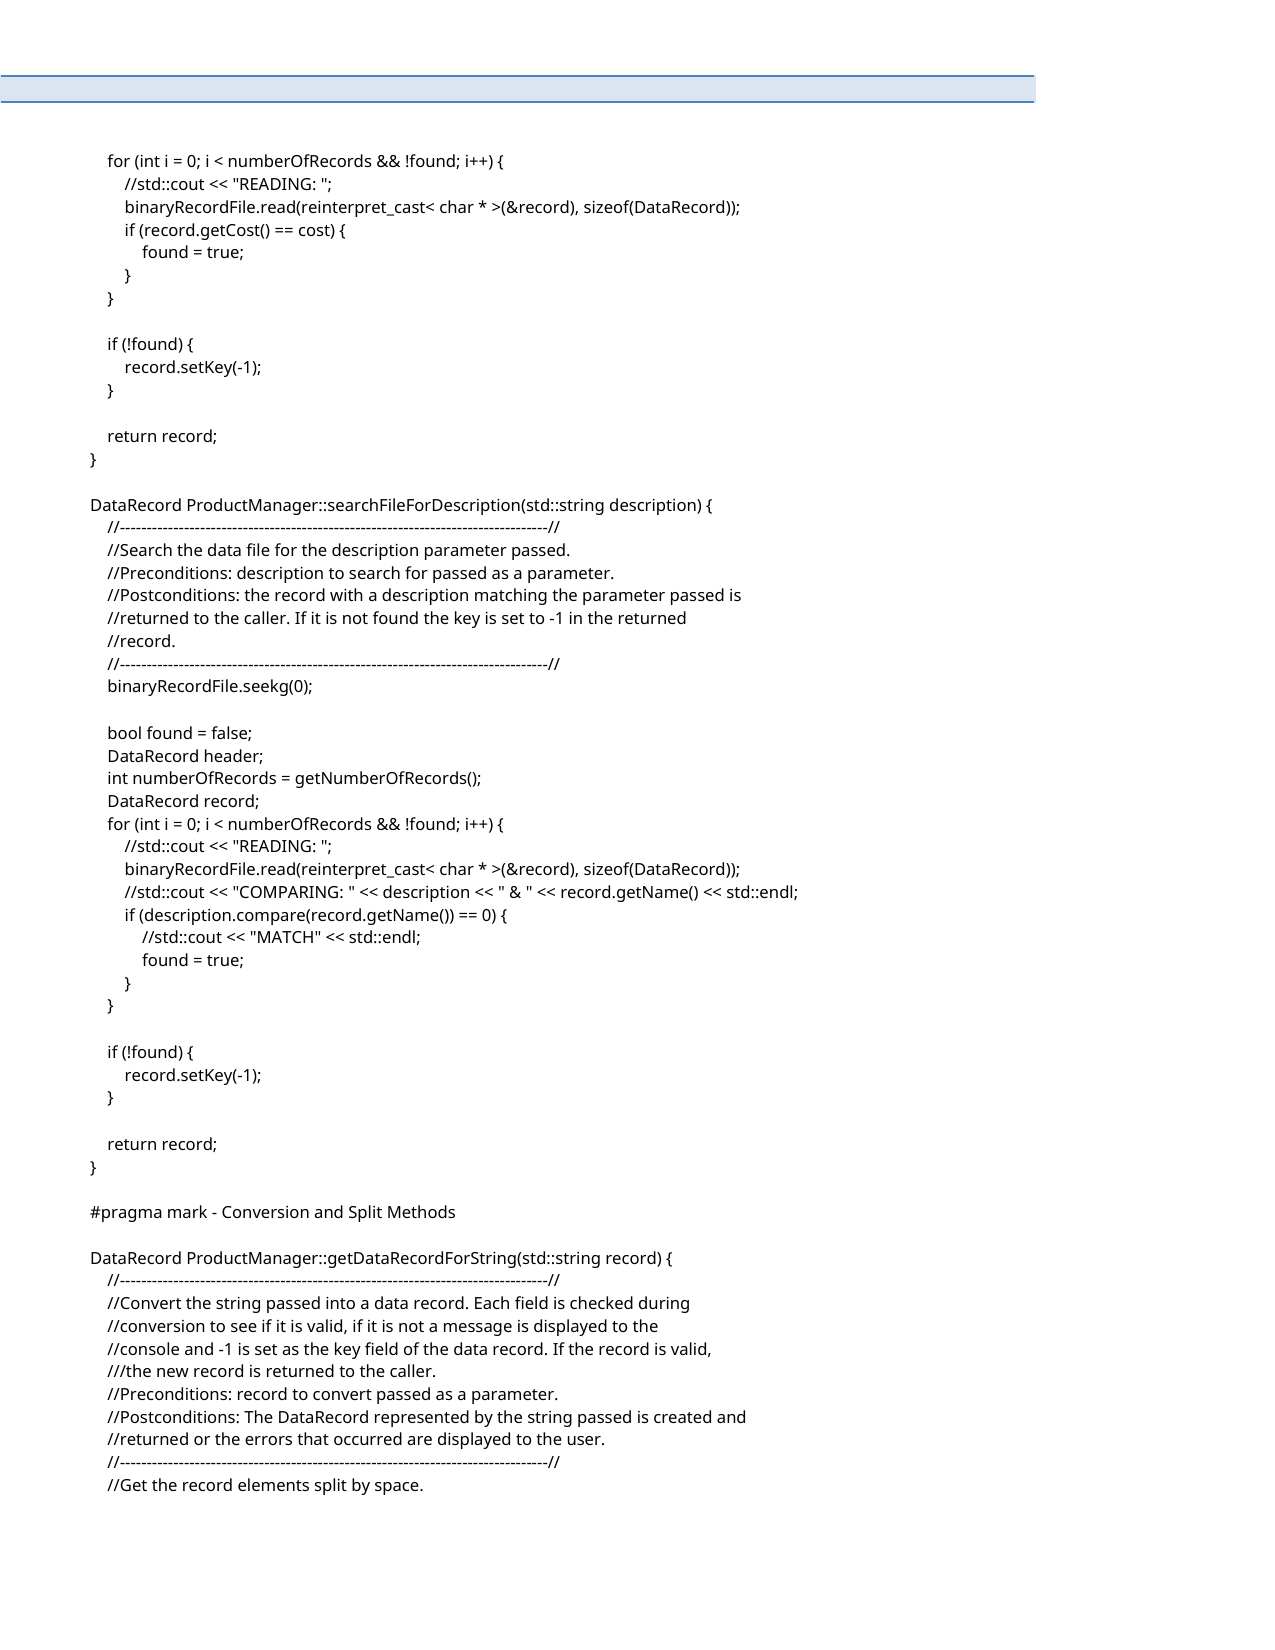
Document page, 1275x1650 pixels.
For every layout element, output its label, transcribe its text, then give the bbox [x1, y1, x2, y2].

text //record. [90, 629, 1185, 652]
text binaryRecordFile.read(reinterpret_cast< char * >(&record), sizeof(DataRecord)); [90, 195, 1185, 218]
text //--------------------------------------------------------------------------------// [90, 652, 1185, 675]
text int numberOfRecords = getNumberOfRecords(); [90, 767, 1185, 789]
text //Postconditions: the record with a description matching the parameter passed is [90, 584, 1185, 607]
text //Postconditions: The DataRecord represented by the string passed is created and [90, 1405, 1185, 1428]
text //std::cout << "MATCH" << std::endl; [90, 926, 1185, 948]
text //conversion to see if it is valid, if it is not a message is displayed to the [90, 1314, 1185, 1337]
text } [90, 1086, 1185, 1109]
text DataRecord ProductManager::getDataRecordForString(std::string record) { [90, 1246, 1185, 1269]
text //std::cout << "COMPARING: " << description << " & " << record.getName() << std::endl; [90, 880, 1185, 903]
text DataRecord record; [90, 789, 1185, 812]
text } [90, 448, 1185, 470]
text } [90, 994, 1185, 1017]
text found = true; [90, 948, 1185, 971]
text return record; [90, 425, 1185, 448]
text //Get the record elements split by space. [90, 1473, 1185, 1496]
text } [90, 263, 1185, 286]
text } [90, 971, 1185, 994]
text } [90, 1155, 1185, 1178]
text //std::cout << "READING: "; [90, 173, 1185, 195]
text if (description.compare(record.getName()) == 0) { [90, 903, 1185, 926]
text //Convert the string passed into a data record. Each field is checked during [90, 1292, 1185, 1314]
text //returned or the errors that occurred are displayed to the user. [90, 1428, 1185, 1451]
text for (int i = 0; i < numberOfRecords && !found; i++) { [90, 812, 1185, 835]
text if (!found) { [90, 1041, 1185, 1063]
text record.setKey(-1); [90, 356, 1185, 378]
text //--------------------------------------------------------------------------------// [90, 1451, 1185, 1473]
text //console and -1 is set as the key field of the data record. If the record is valid, [90, 1337, 1185, 1360]
text if (!found) { [90, 333, 1185, 356]
text ///the new record is returned to the caller. [90, 1360, 1185, 1382]
text DataRecord ProductManager::searchFileForDescription(std::string description) { [90, 493, 1185, 516]
text //Preconditions: description to search for passed as a parameter. [90, 561, 1185, 584]
text record.setKey(-1); [90, 1063, 1185, 1086]
text binaryRecordFile.read(reinterpret_cast< char * >(&record), sizeof(DataRecord)); [90, 858, 1185, 880]
text if (record.getCost() == cost) { [90, 218, 1185, 241]
text found = true; [90, 241, 1185, 263]
text //std::cout << "READING: "; [90, 835, 1185, 858]
text return record; [90, 1133, 1185, 1155]
text //Search the data file for the description parameter passed. [90, 538, 1185, 561]
text //returned to the caller. If it is not found the key is set to -1 in the returned [90, 607, 1185, 629]
text //--------------------------------------------------------------------------------// [90, 516, 1185, 538]
text for (int i = 0; i < numberOfRecords && !found; i++) { [90, 150, 1185, 173]
text binaryRecordFile.seekg(0); [90, 675, 1185, 697]
text //Preconditions: record to convert passed as a parameter. [90, 1382, 1185, 1405]
text DataRecord header; [90, 744, 1185, 767]
text #pragma mark - Conversion and Split Methods [90, 1201, 1185, 1223]
text //--------------------------------------------------------------------------------// [90, 1269, 1185, 1292]
text } [90, 286, 1185, 309]
text } [90, 378, 1185, 401]
text bool found = false; [90, 721, 1185, 744]
